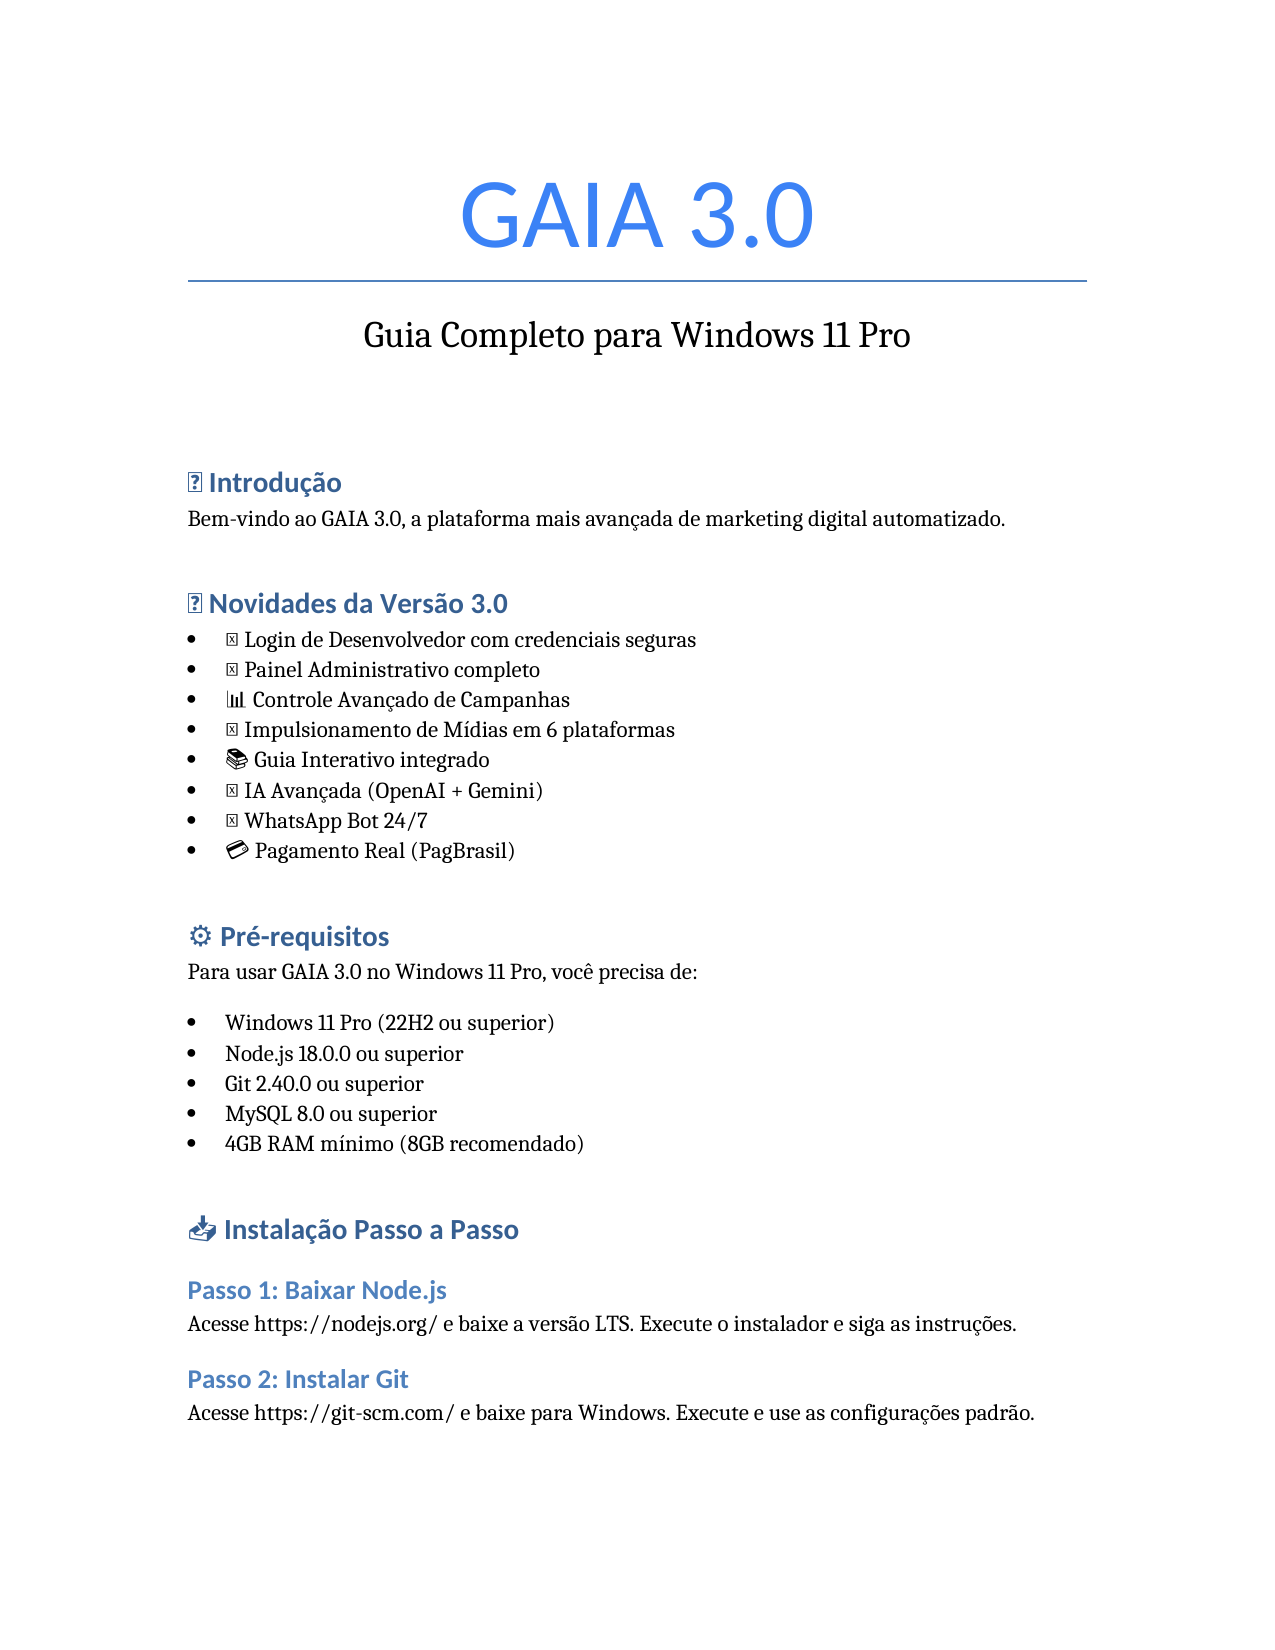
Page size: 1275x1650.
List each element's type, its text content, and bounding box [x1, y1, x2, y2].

subtitle 🚀 Introdução [187, 464, 1087, 500]
list MySQL 8.0 ou superior [187, 1101, 1087, 1127]
subtitle ✨ Novidades da Versão 3.0 [187, 586, 1087, 621]
list 📚 Guia Interativo integrado [187, 747, 1087, 774]
list 📊 Controle Avançado de Campanhas [187, 687, 1087, 713]
title GAIA 3.0 [187, 150, 1087, 282]
list Git 2.40.0 ou superior [187, 1071, 1087, 1097]
list Node.js 18.0.0 ou superior [187, 1040, 1087, 1067]
list 💳 Pagamento Real (PagBrasil) [187, 838, 1087, 864]
list 🤖 IA Avançada (OpenAI + Gemini) [187, 777, 1087, 804]
text Guia Completo para Windows 11 Pro [187, 314, 1087, 357]
list Windows 11 Pro (22H2 ou superior) [187, 1010, 1087, 1036]
list 🚀 Impulsionamento de Mídias em 6 plataformas [187, 717, 1087, 743]
text Para usar GAIA 3.0 no Windows 11 Pro, você precisa de: [187, 959, 1087, 985]
subtitle Passo 2: Instalar Git [187, 1362, 1087, 1395]
subtitle 📥 Instalação Passo a Passo [187, 1211, 1087, 1247]
subtitle ⚙️ Pré-requisitos [187, 918, 1087, 954]
text Bem-vindo ao GAIA 3.0, a plataforma mais avançada de marketing digital automatizado. [187, 505, 1087, 532]
list 🔐 Login de Desenvolvedor com credenciais seguras [187, 626, 1087, 653]
list 4GB RAM mínimo (8GB recomendado) [187, 1131, 1087, 1157]
text Acesse https://git-scm.com/ e baixe para Windows. Execute e use as configurações padrão. [187, 1400, 1087, 1426]
text Acesse https://nodejs.org/ e baixe a versão LTS. Execute o instalador e siga as instruções. [187, 1311, 1087, 1337]
list 👨‍💼 Painel Administrativo completo [187, 657, 1087, 683]
subtitle Passo 1: Baixar Node.js [187, 1273, 1087, 1306]
list 💬 WhatsApp Bot 24/7 [187, 808, 1087, 834]
